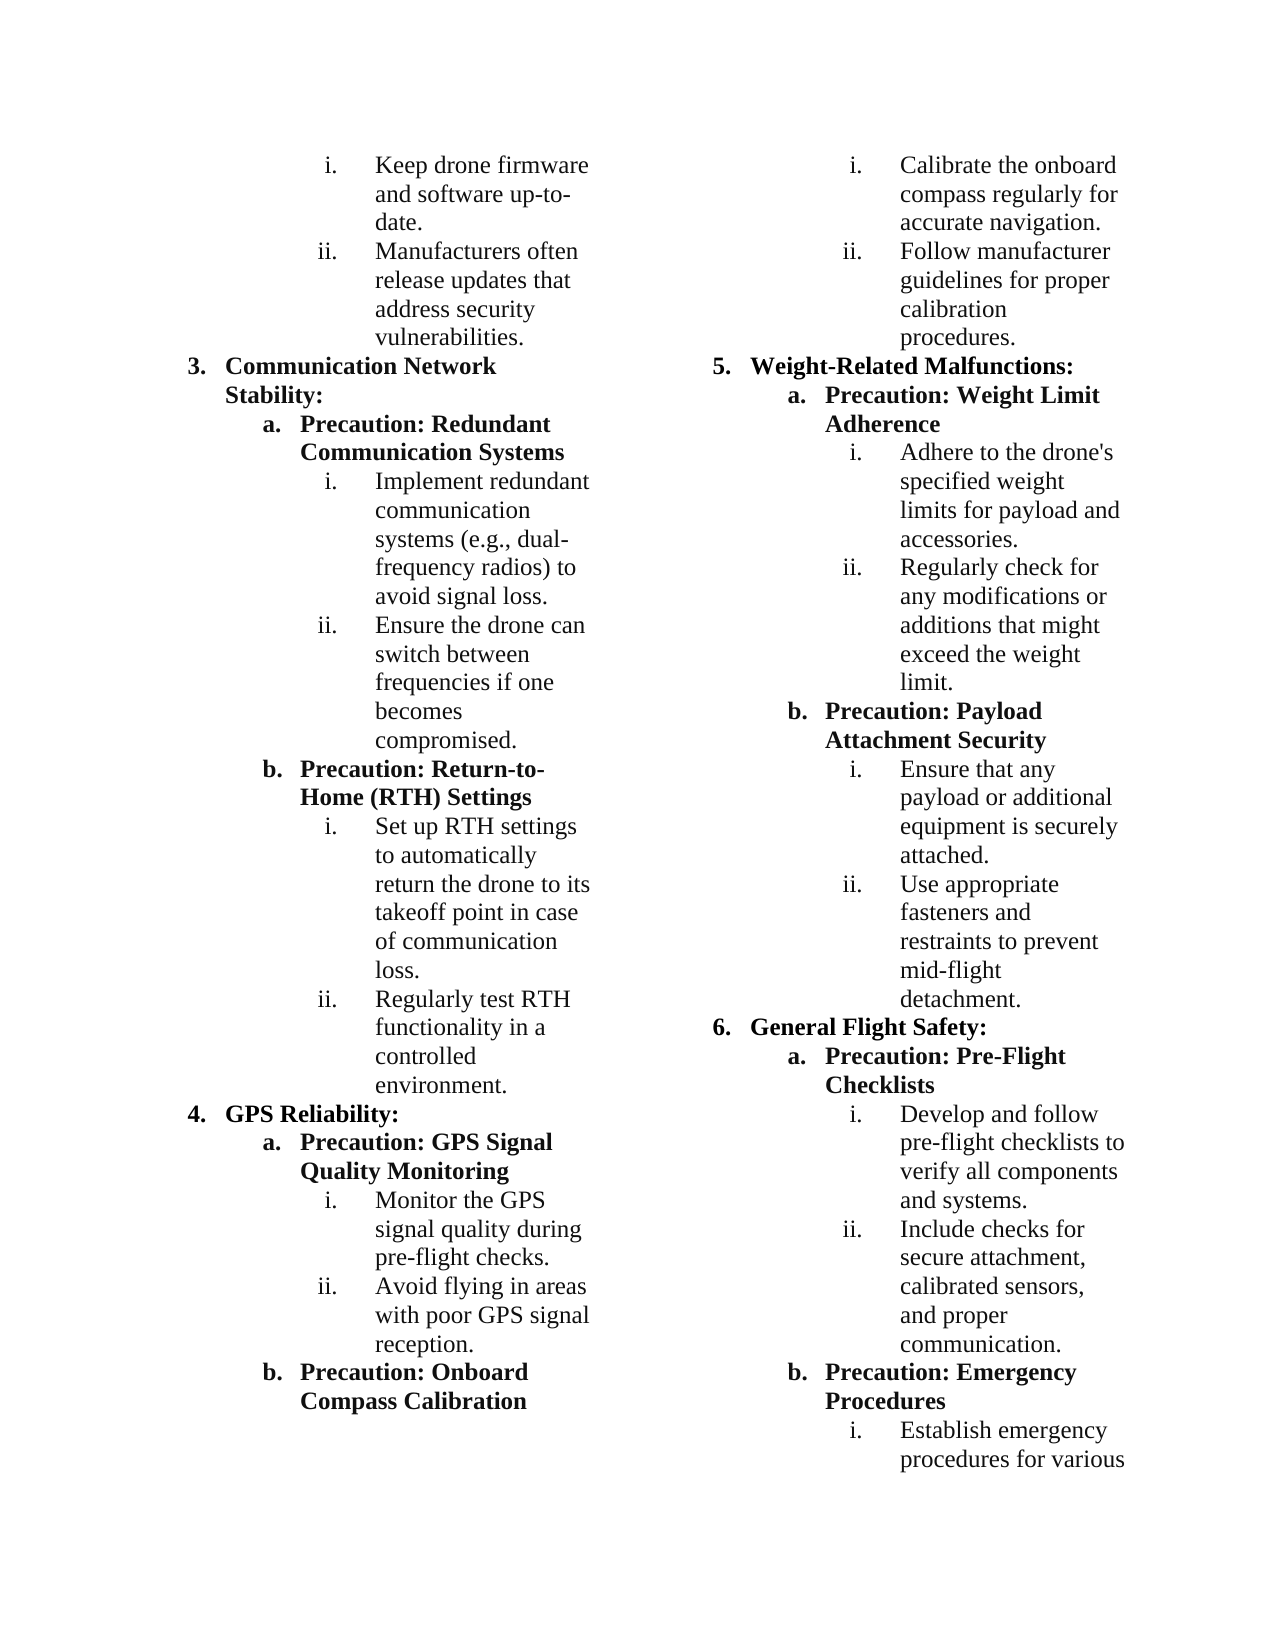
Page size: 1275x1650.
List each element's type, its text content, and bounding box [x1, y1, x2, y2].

list Precaution: Redundant Communication Systems [262, 409, 600, 466]
list Avoid flying in areas with poor GPS signal reception. [337, 1271, 600, 1357]
list Communication Network Stability: [187, 351, 600, 409]
list Develop and follow pre-flight checklists to verify all components and systems. [862, 1099, 1125, 1214]
list Precaution: Emergency Procedures [787, 1357, 1125, 1415]
list Ensure that any payload or additional equipment is securely attached. [862, 754, 1125, 869]
list Precaution: GPS Signal Quality Monitoring [262, 1127, 600, 1185]
list Ensure the drone can switch between frequencies if one becomes compromised. [337, 610, 600, 754]
list Include checks for secure attachment, calibrated sensors, and proper communication. [862, 1214, 1125, 1357]
list Precaution: Return-to-Home (RTH) Settings [262, 754, 600, 811]
list Follow manufacturer guidelines for proper calibration procedures. [862, 236, 1125, 351]
list Manufacturers often release updates that address security vulnerabilities. [337, 236, 600, 351]
list General Flight Safety: [712, 1012, 1125, 1041]
list Weight-Related Malfunctions: [712, 351, 1125, 380]
list Precaution: Onboard Compass Calibration [262, 1357, 600, 1415]
list Regularly check for any modifications or additions that might exceed the weight limit. [862, 552, 1125, 696]
list Adhere to the drone's specified weight limits for payload and accessories. [862, 437, 1125, 552]
list Use appropriate fasteners and restraints to prevent mid-flight detachment. [862, 869, 1125, 1012]
list Precaution: Payload Attachment Security [787, 696, 1125, 754]
list Set up RTH settings to automatically return the drone to its takeoff point in case of communication loss. [337, 811, 600, 984]
list Calibrate the onboard compass regularly for accurate navigation. [862, 150, 1125, 236]
list Precaution: Pre-Flight Checklists [787, 1041, 1125, 1099]
list GPS Reliability: [187, 1099, 600, 1127]
list Keep drone firmware and software up-to-date. [337, 150, 600, 236]
list Implement redundant communication systems (e.g., dual-frequency radios) to avoid signal loss. [337, 466, 600, 610]
list Monitor the GPS signal quality during pre-flight checks. [337, 1185, 600, 1271]
list Regularly test RTH functionality in a controlled environment. [337, 984, 600, 1099]
list Establish emergency procedures for various scenarios (e.g., loss of communication, unexpected weather changes). [862, 1415, 1125, 1472]
list Precaution: Weight Limit Adherence [787, 380, 1125, 437]
